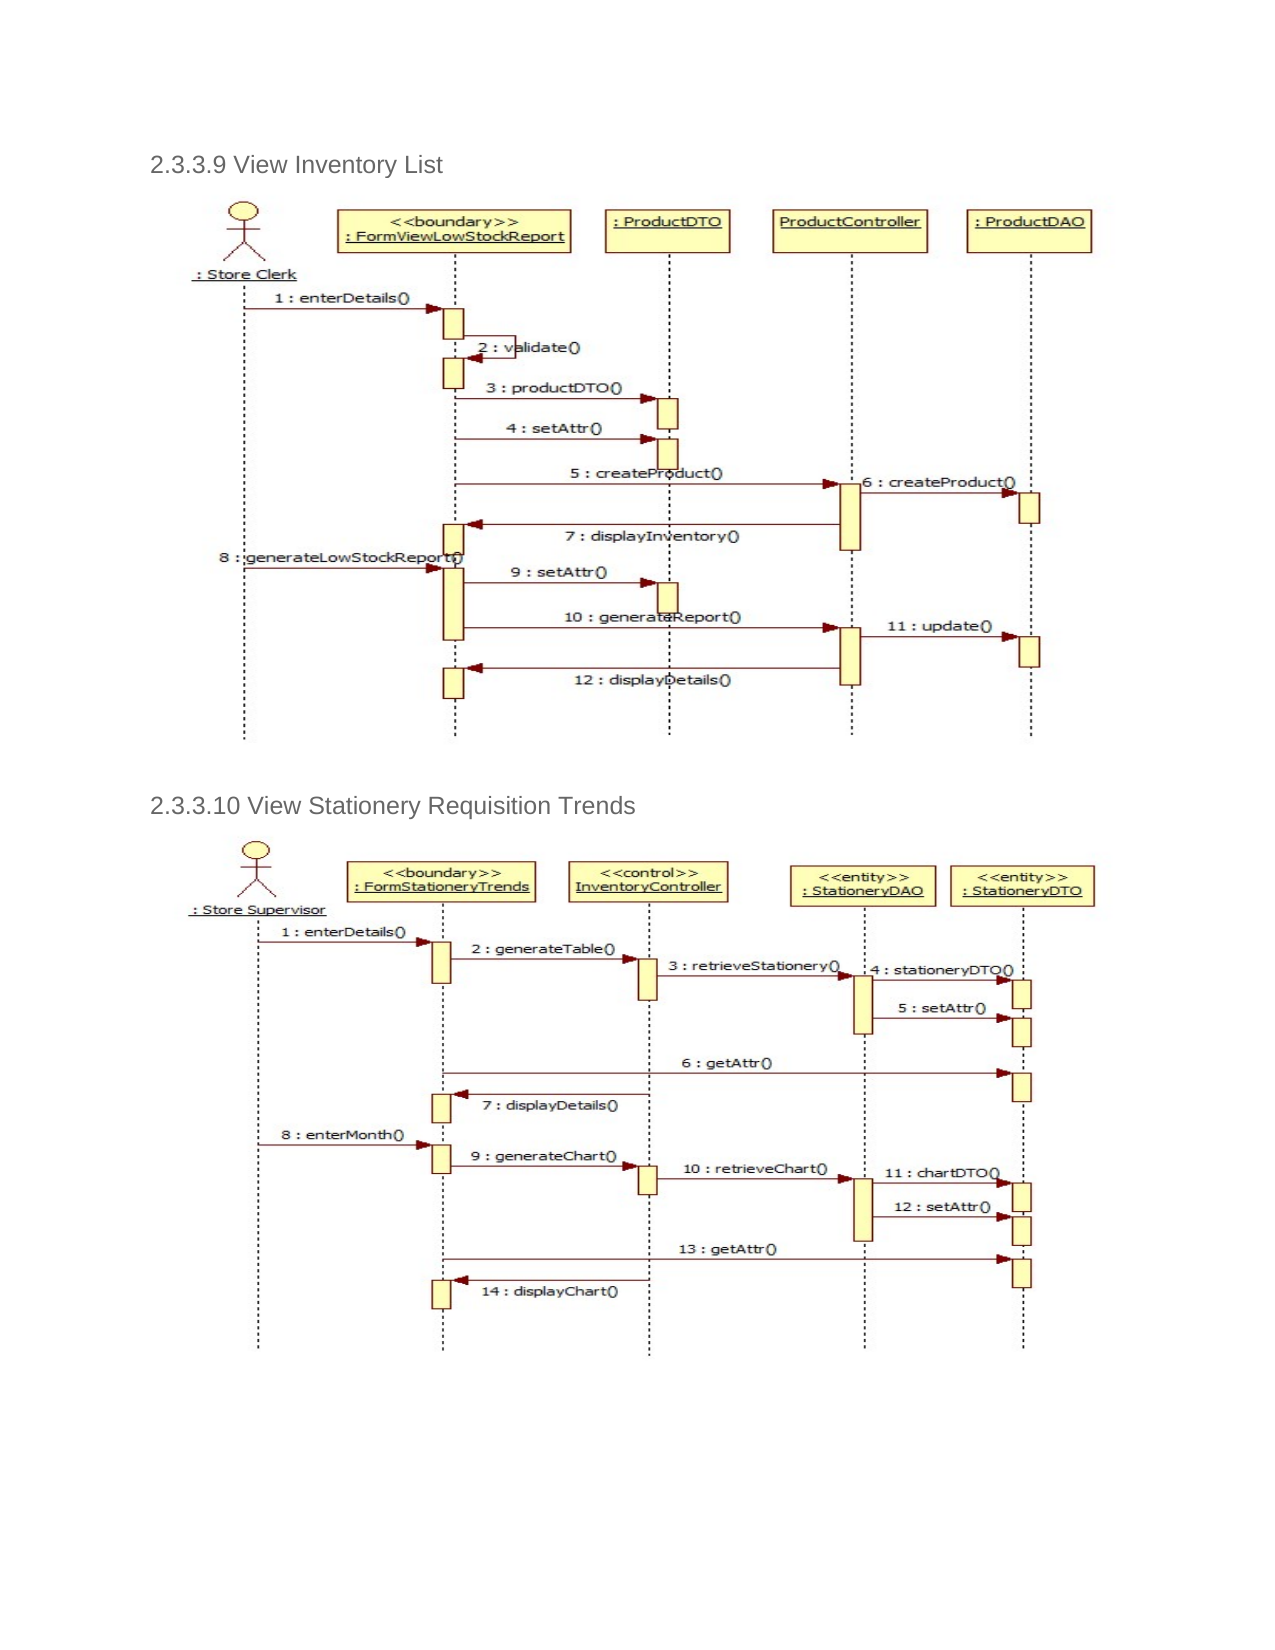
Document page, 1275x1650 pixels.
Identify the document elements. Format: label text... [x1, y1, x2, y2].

picture [150, 820, 1125, 1377]
subtitle 2.3.3.9 View Inventory List [150, 150, 1125, 178]
picture [150, 178, 1125, 762]
subtitle 2.3.3.10 View Stationery Requisition Trends [150, 791, 1125, 820]
